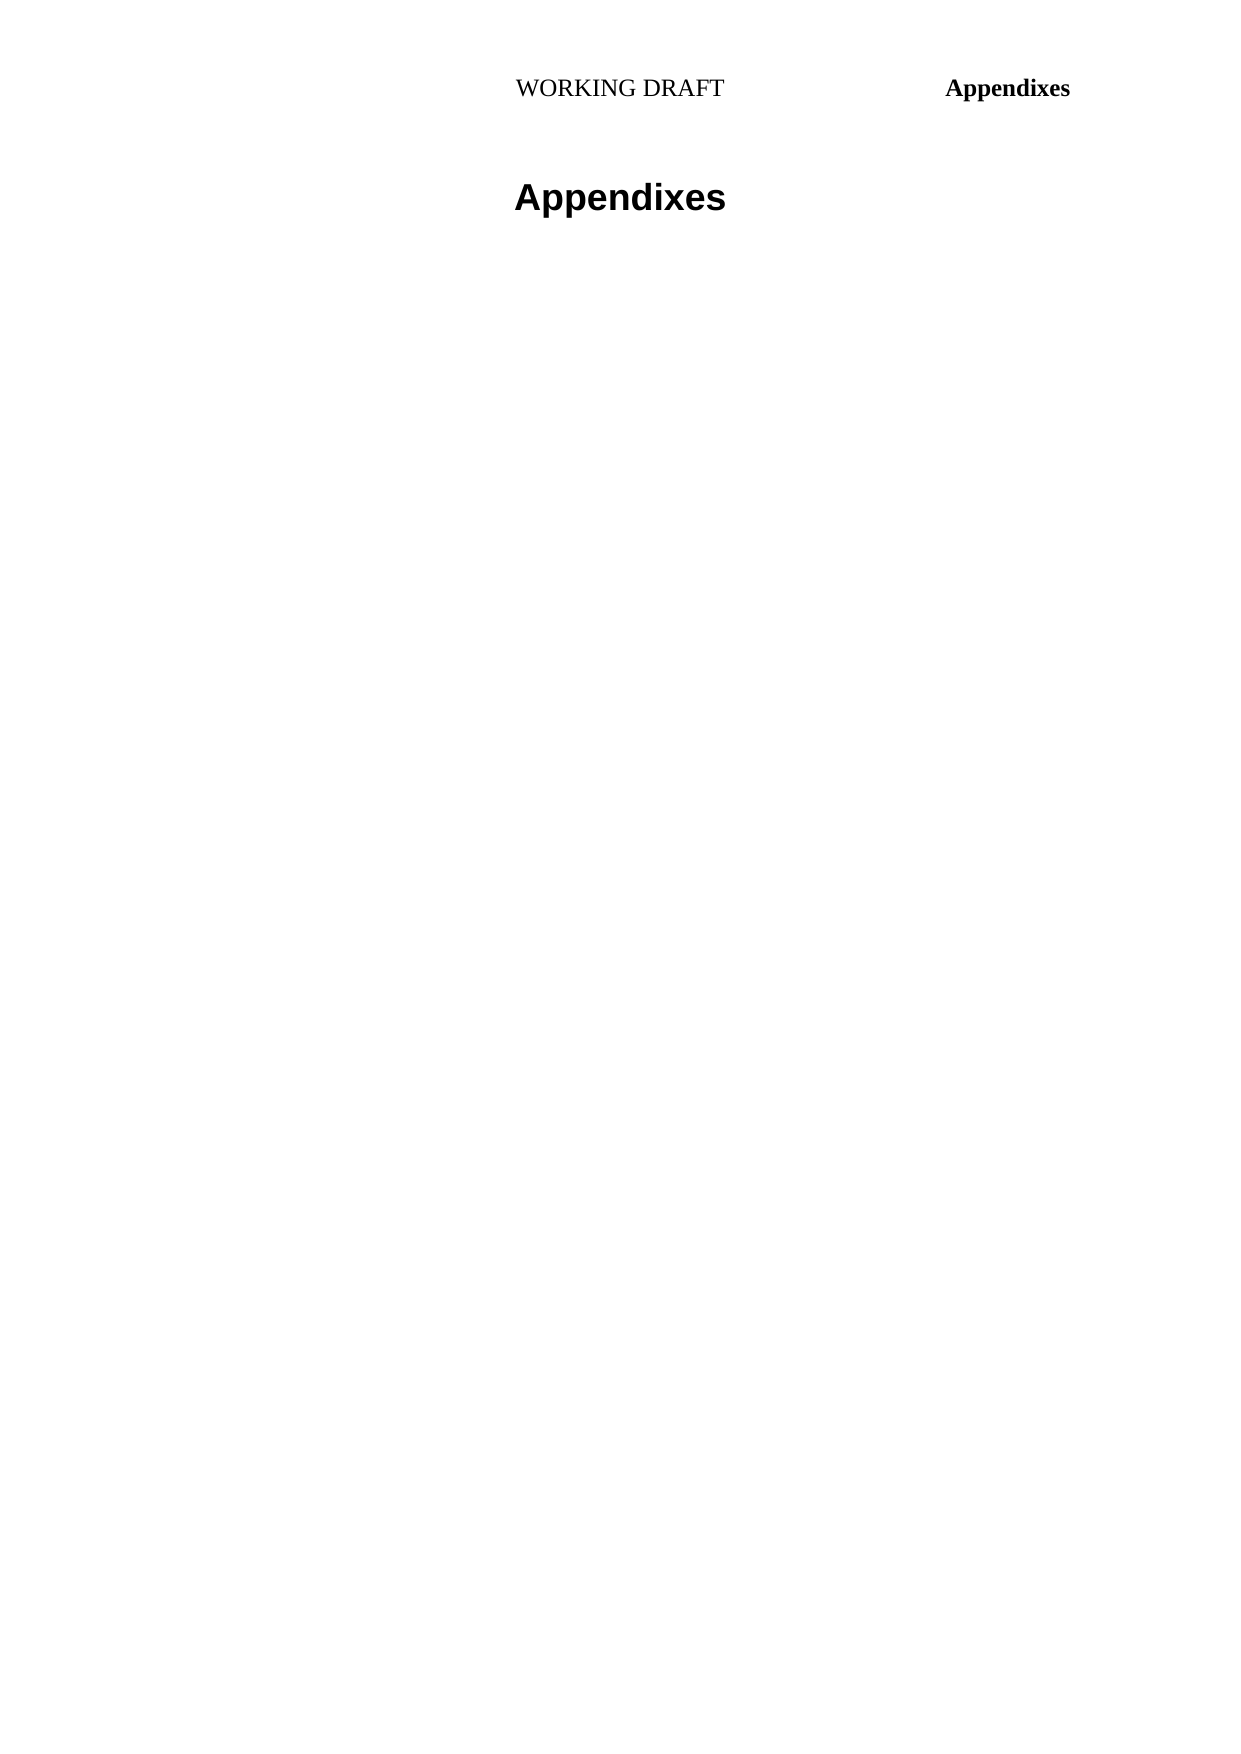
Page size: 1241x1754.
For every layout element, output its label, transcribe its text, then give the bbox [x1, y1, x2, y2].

title Appendixes [150, 175, 1090, 218]
